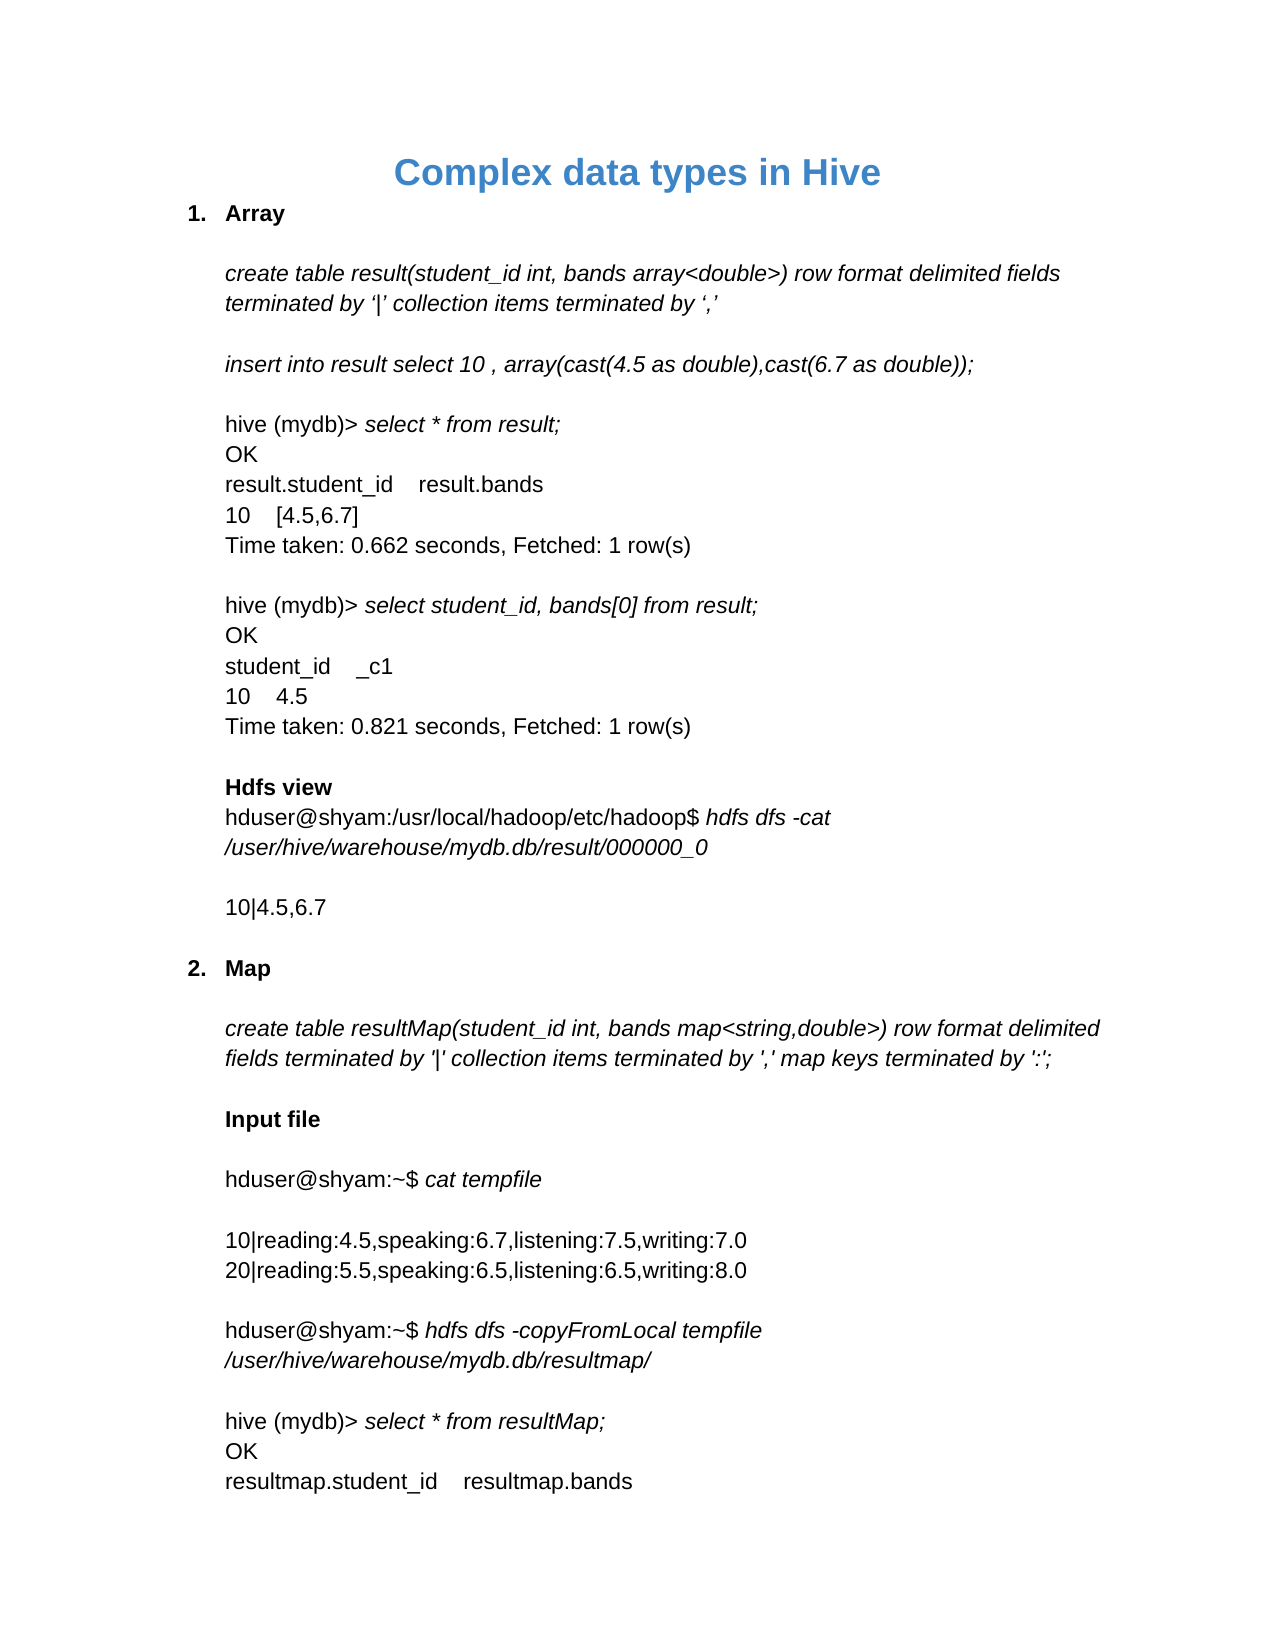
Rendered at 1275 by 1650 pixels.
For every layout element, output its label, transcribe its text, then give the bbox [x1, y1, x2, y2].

text 10 4.5 [225, 683, 1125, 709]
text Hdfs view [225, 773, 1125, 800]
text create table resultMap(student_id int, bands map<string,double>) row format delimited fields terminated by '|' collection items terminated by ',' map keys terminated by ':'; [225, 1015, 1125, 1072]
text hive (mydb)> select * from resultMap; [150, 1408, 1125, 1434]
text hduser@shyam:~$ hdfs dfs -copyFromLocal tempfile /user/hive/warehouse/mydb.db/resultmap/ [225, 1317, 1125, 1374]
text Time taken: 0.662 seconds, Fetched: 1 row(s) [225, 532, 1125, 558]
text 10 [4.5,6.7] [225, 502, 1125, 528]
text hduser@shyam:~$ cat tempfile [150, 1166, 1125, 1193]
text 20|reading:5.5,speaking:6.5,listening:6.5,writing:8.0 [150, 1257, 1125, 1283]
list Map [187, 955, 1125, 981]
list Array [187, 199, 1125, 226]
text hive (mydb)> select student_id, bands[0] from result; [225, 592, 1125, 619]
text 10|reading:4.5,speaking:6.7,listening:7.5,writing:7.0 [150, 1227, 1125, 1253]
text Input file [150, 1106, 1125, 1132]
text 10|4.5,6.7 [225, 894, 1125, 921]
text OK [150, 1438, 1125, 1464]
text student_id _c1 [225, 653, 1125, 679]
text Time taken: 0.821 seconds, Fetched: 1 row(s) [225, 713, 1125, 739]
text OK [225, 441, 1125, 468]
text OK [225, 622, 1125, 649]
text insert into result select 10 , array(cast(4.5 as double),cast(6.7 as double)); [225, 351, 1125, 377]
text Complex data types in Hive [150, 150, 1125, 193]
text hduser@shyam:/usr/local/hadoop/etc/hadoop$ hdfs dfs -cat /user/hive/warehouse/mydb.db/result/000000_0 [225, 804, 1125, 860]
text create table result(student_id int, bands array<double>) row format delimited fields terminated by ‘|’ collection items terminated by ‘,’ [225, 260, 1125, 317]
text result.student_id result.bands [225, 471, 1125, 498]
text hive (mydb)> select * from result; [225, 411, 1125, 437]
text resultmap.student_id resultmap.bands [150, 1468, 1125, 1495]
